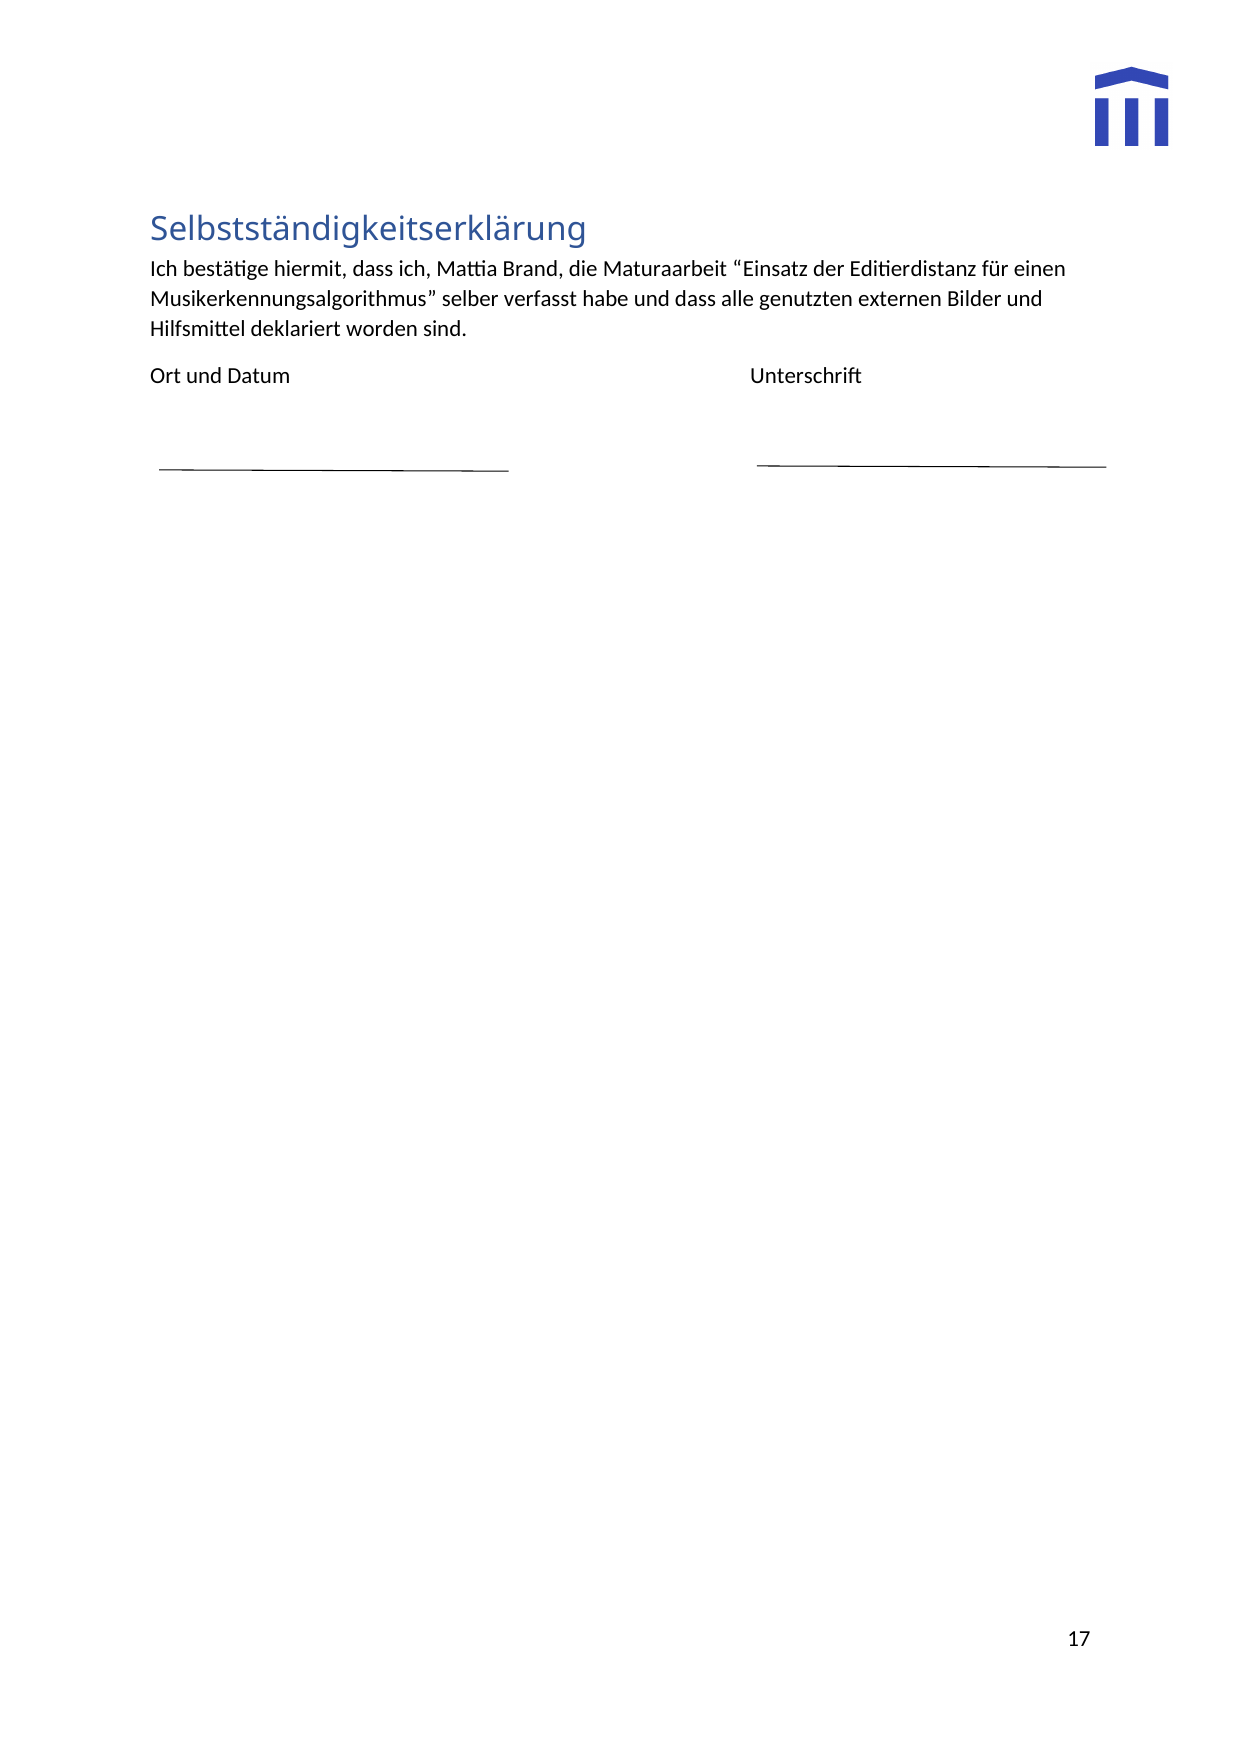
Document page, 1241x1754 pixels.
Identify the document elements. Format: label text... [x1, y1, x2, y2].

text Ich bestätige hiermit, dass ich, Mattia Brand, die Maturaarbeit “Einsatz der Editierdistanz für einen Musikerkennungsalgorithmus” selber verfasst habe und dass alle genutzten externen Bilder und Hilfsmittel deklariert worden sind. [150, 254, 1090, 343]
picture [1090, 62, 1173, 150]
subtitle Selbstständigkeitserklärung [150, 205, 1090, 251]
text Ort und Datum Unterschrift [150, 361, 1090, 389]
